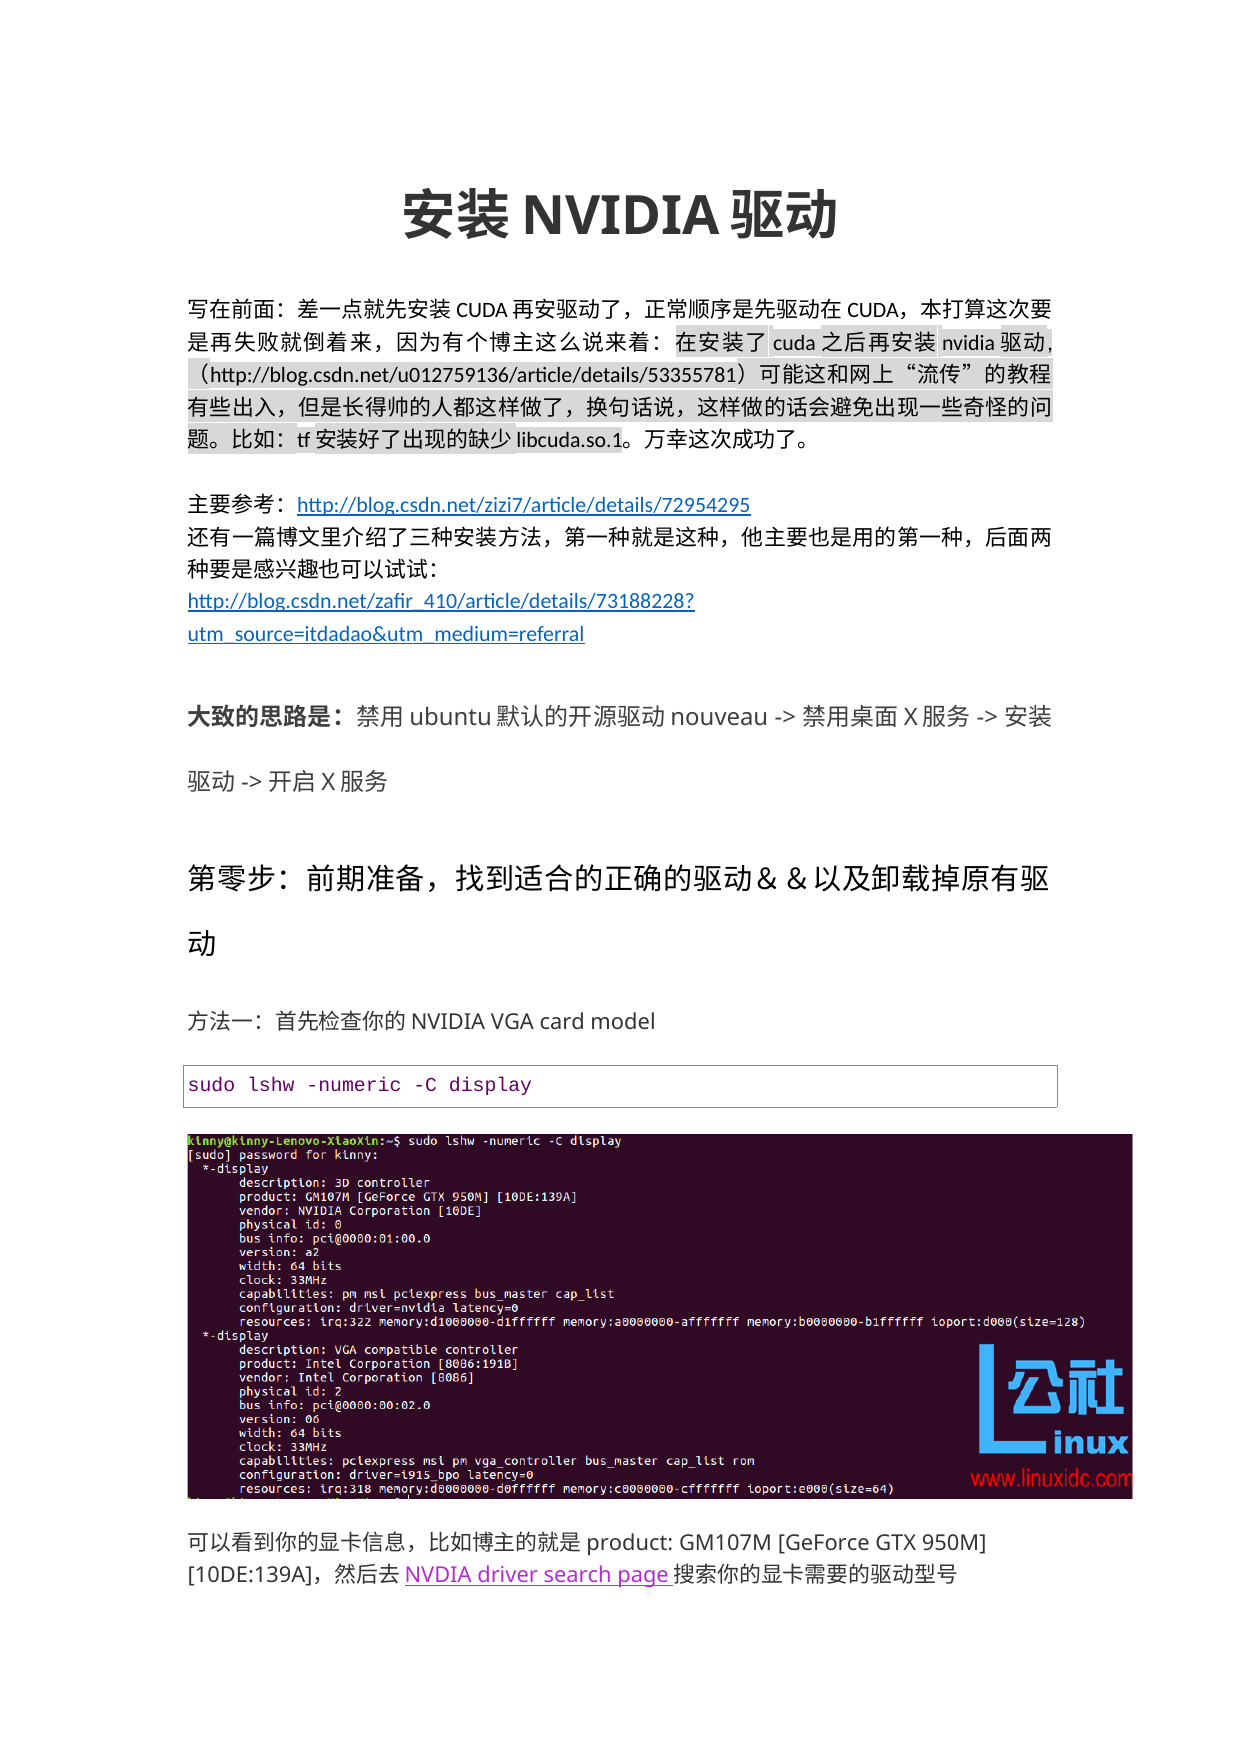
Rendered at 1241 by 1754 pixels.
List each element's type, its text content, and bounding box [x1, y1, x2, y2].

text 方法一：首先检查你的NVIDIA VGA card model [187, 1004, 1053, 1036]
text http://blog.csdn.net/zafir_410/article/details/73188228?utm_source=itdadao&utm_medium=referral [187, 584, 1053, 649]
text 可以看到你的显卡信息，比如博主的就是 product: GM107M [GeForce GTX 950M] [10DE:139A]，然后去NVDIA driver search page搜索你的显卡需要的驱动型号 [187, 1499, 1053, 1590]
text 第零步：前期准备，找到适合的正确的驱动＆＆以及卸载掉原有驱动 [187, 844, 1053, 974]
text 还有一篇博文里介绍了三种安装方法，第一种就是这种，他主要也是用的第一种，后面两种要是感兴趣也可以试试： [187, 519, 1053, 584]
text 主要参考：http://blog.csdn.net/zizi7/article/details/72954295 [187, 487, 1053, 519]
text 大致的思路是：禁用ubuntu默认的开源驱动nouveau -> 禁用桌面X服务 -> 安装驱动 -> 开启X服务 [187, 682, 1053, 812]
text 写在前面：差一点就先安装CUDA再安驱动了，正常顺序是先驱动在CUDA，本打算这次要是再失败就倒着来，因为有个博主这么说来着：在安装了cuda之后再安装nvidia驱动, （http://blog.csdn.net/u012759136/article/details/53355781）可能这和网上“流传”的教程有些出入，但是长得帅的人都这样做了，换句话说，这样做的话会避免出现一些奇怪的问题。比如：tf安装好了出现的缺少libcuda.so.1。万幸这次成功了。 [187, 292, 1053, 454]
picture [187, 1134, 1133, 1499]
text 安装NVIDIA驱动 [187, 162, 1053, 259]
text sudo lshw -numeric -C display [184, 1066, 1057, 1107]
